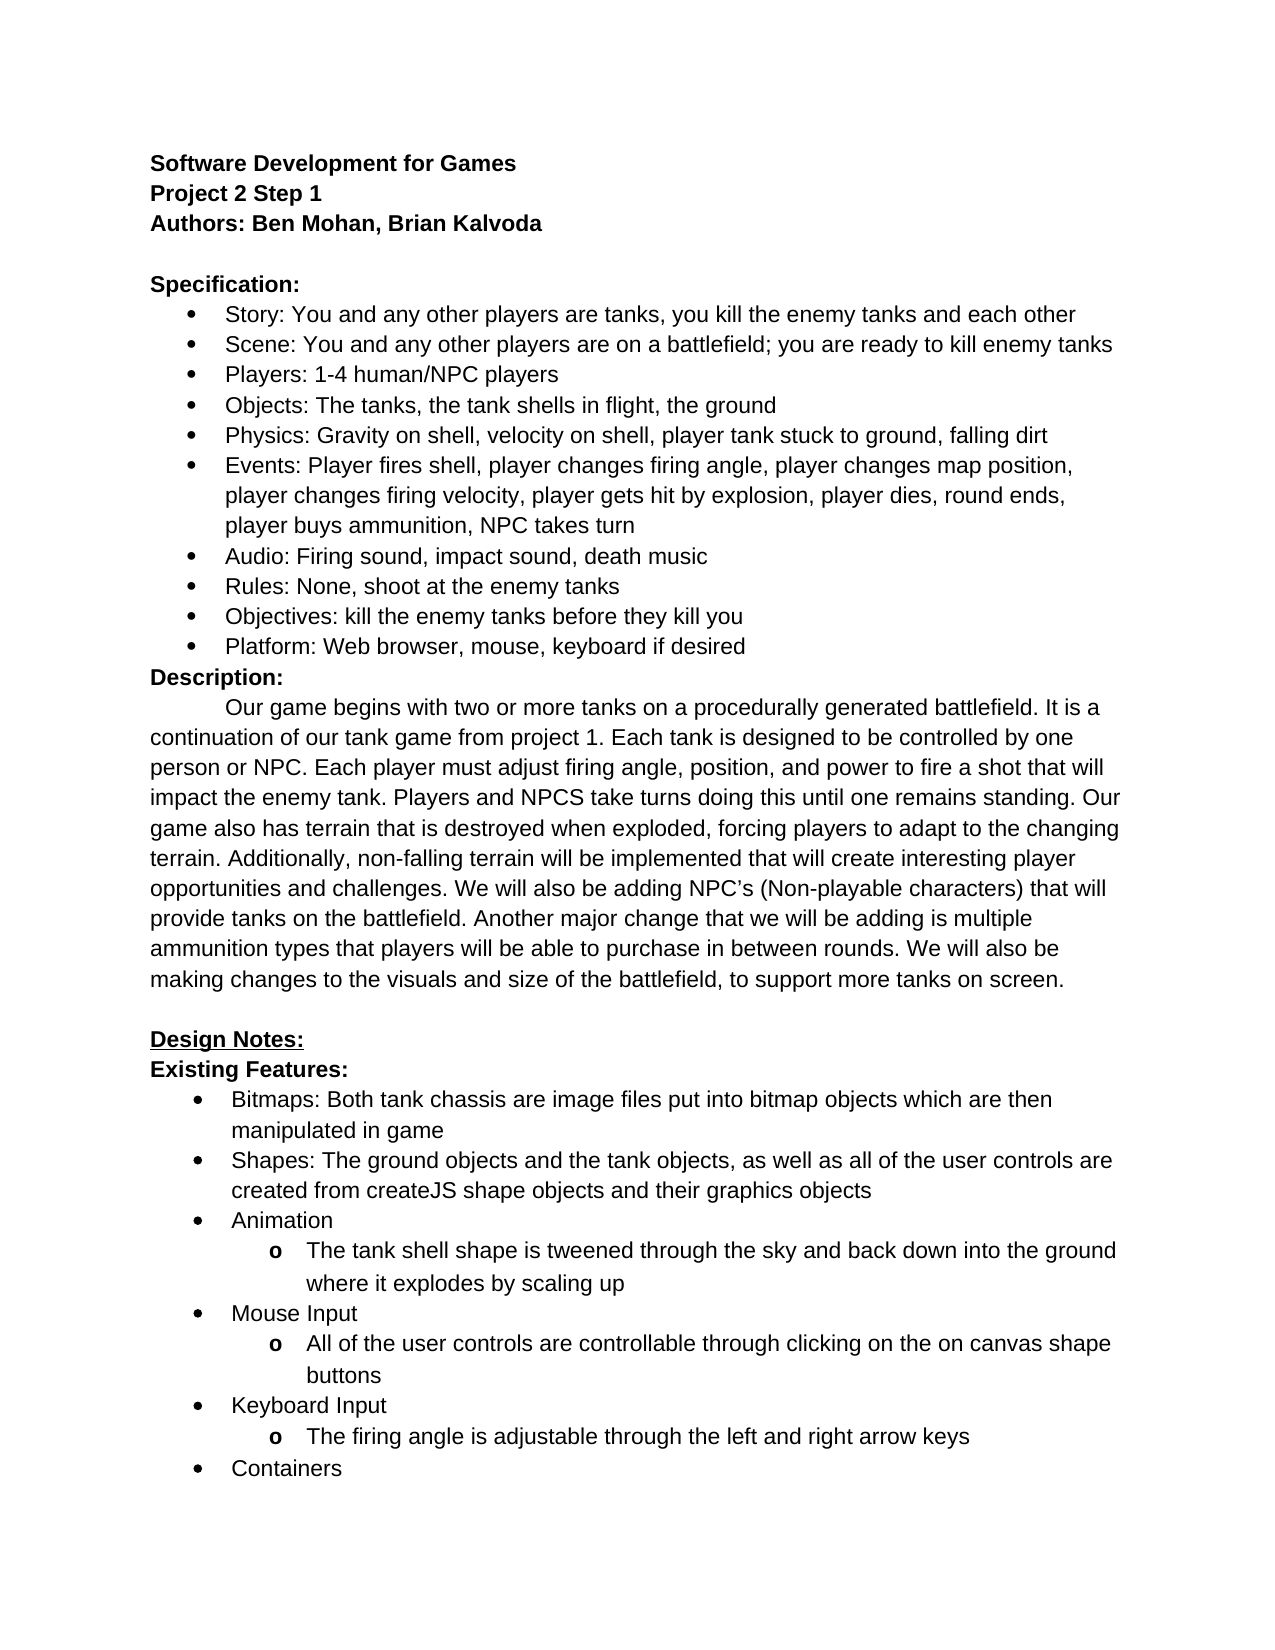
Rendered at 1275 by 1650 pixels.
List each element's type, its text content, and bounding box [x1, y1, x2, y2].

list The tank shell shape is tweened through the sky and back down into the ground where it explodes by scaling up [269, 1237, 1125, 1296]
list Mouse Input [194, 1300, 1125, 1326]
list Rules: None, shoot at the enemy tanks [187, 573, 1125, 599]
text Description: [150, 663, 1125, 690]
list Platform: Web browser, mouse, keyboard if desired [187, 633, 1125, 660]
list Animation [194, 1207, 1125, 1234]
list All of the user controls are controllable through clicking on the on canvas shape buttons [269, 1330, 1125, 1389]
list Players: 1-4 human/NPC players [187, 361, 1125, 388]
text Our game begins with two or more tanks on a procedurally generated battlefield. It is a continuation of our tank game from project 1. Each tank is designed to be controlled by one person or NPC. Each player must adjust firing angle, position, and power to fire a shot that will impact the enemy tank. Players and NPCS take turns doing this until one remains standing. Our game also has terrain that is destroyed when exploded, forcing players to adapt to the changing terrain. Additionally, non-falling terrain will be implemented that will create interesting player opportunities and challenges. We will also be adding NPC’s (Non-playable characters) that will provide tanks on the battlefield. Another major change that we will be adding is multiple ammunition types that players will be able to purchase in between rounds. We will also be making changes to the visuals and size of the battlefield, to support more tanks on screen. [150, 694, 1125, 992]
text Authors: Ben Mohan, Brian Kalvoda [150, 210, 1125, 237]
text Design Notes: [150, 1026, 1125, 1052]
text Project 2 Step 1 [150, 180, 1125, 207]
text Existing Features: [150, 1056, 1125, 1083]
list Scene: You and any other players are on a battlefield; you are ready to kill enemy tanks [187, 331, 1125, 358]
list Events: Player fires shell, player changes firing angle, player changes map position, player changes firing velocity, player gets hit by explosion, player dies, round ends, player buys ammunition, NPC takes turn [187, 452, 1125, 539]
text Software Development for Games [150, 150, 1125, 176]
text Specification: [150, 271, 1125, 297]
list Objects: The tanks, the tank shells in flight, the ground [187, 392, 1125, 418]
list Story: You and any other players are tanks, you kill the enemy tanks and each other [187, 301, 1125, 327]
list Containers [194, 1455, 1125, 1482]
list The firing angle is adjustable through the left and right arrow keys [269, 1423, 1125, 1451]
list Audio: Firing sound, impact sound, death music [187, 543, 1125, 569]
list Shapes: The ground objects and the tank objects, as well as all of the user controls are created from createJS shape objects and their graphics objects [194, 1147, 1125, 1203]
list Keyboard Input [194, 1392, 1125, 1419]
list Physics: Gravity on shell, velocity on shell, player tank stuck to ground, falling dirt [187, 422, 1125, 448]
list Bitmaps: Both tank chassis are image files put into bitmap objects which are then manipulated in game [194, 1086, 1125, 1143]
list Objectives: kill the enemy tanks before they kill you [187, 603, 1125, 629]
